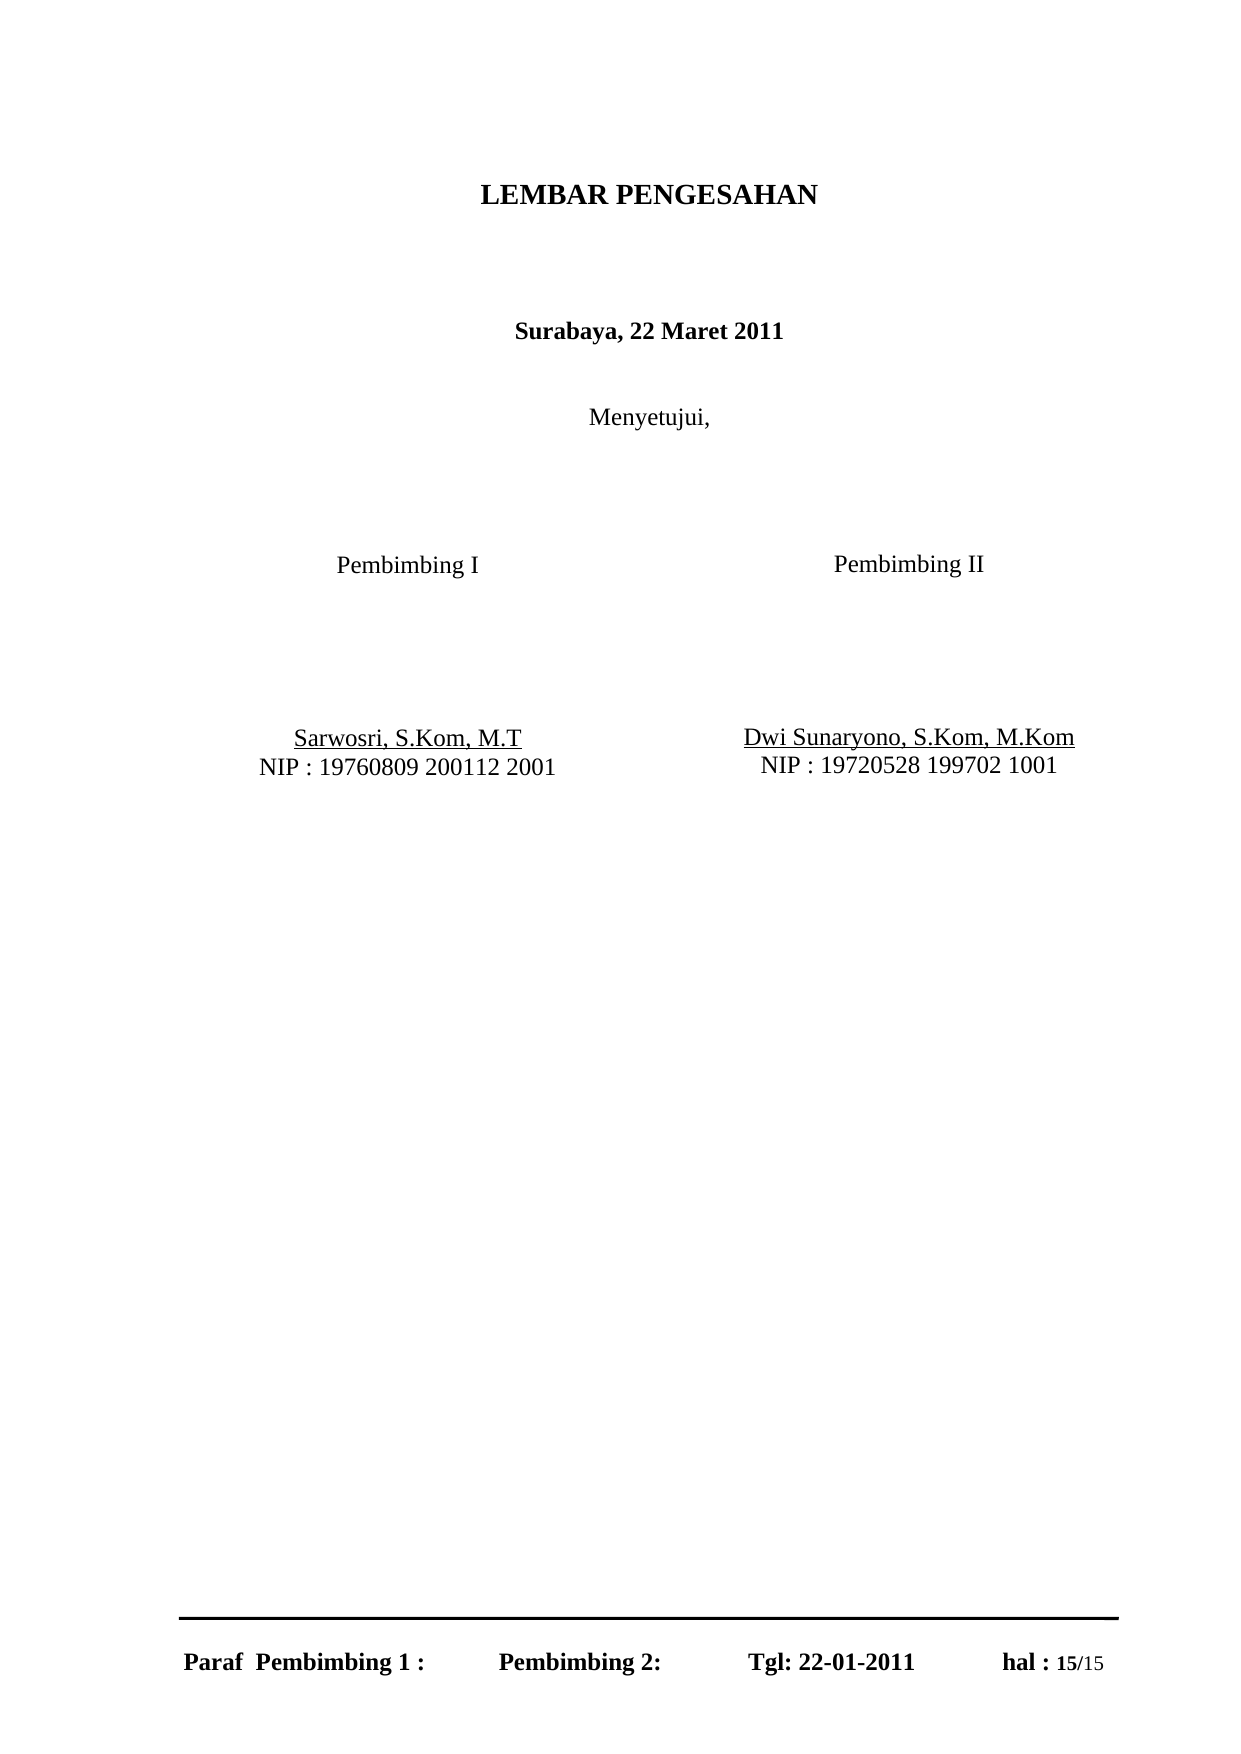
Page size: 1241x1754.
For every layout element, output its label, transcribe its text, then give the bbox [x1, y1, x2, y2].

subtitle Surabaya, 22 Maret 2011 [177, 316, 1122, 345]
text LEMBAR PENGESAHAN [177, 177, 1122, 211]
text Menyetujui, [177, 402, 1122, 431]
